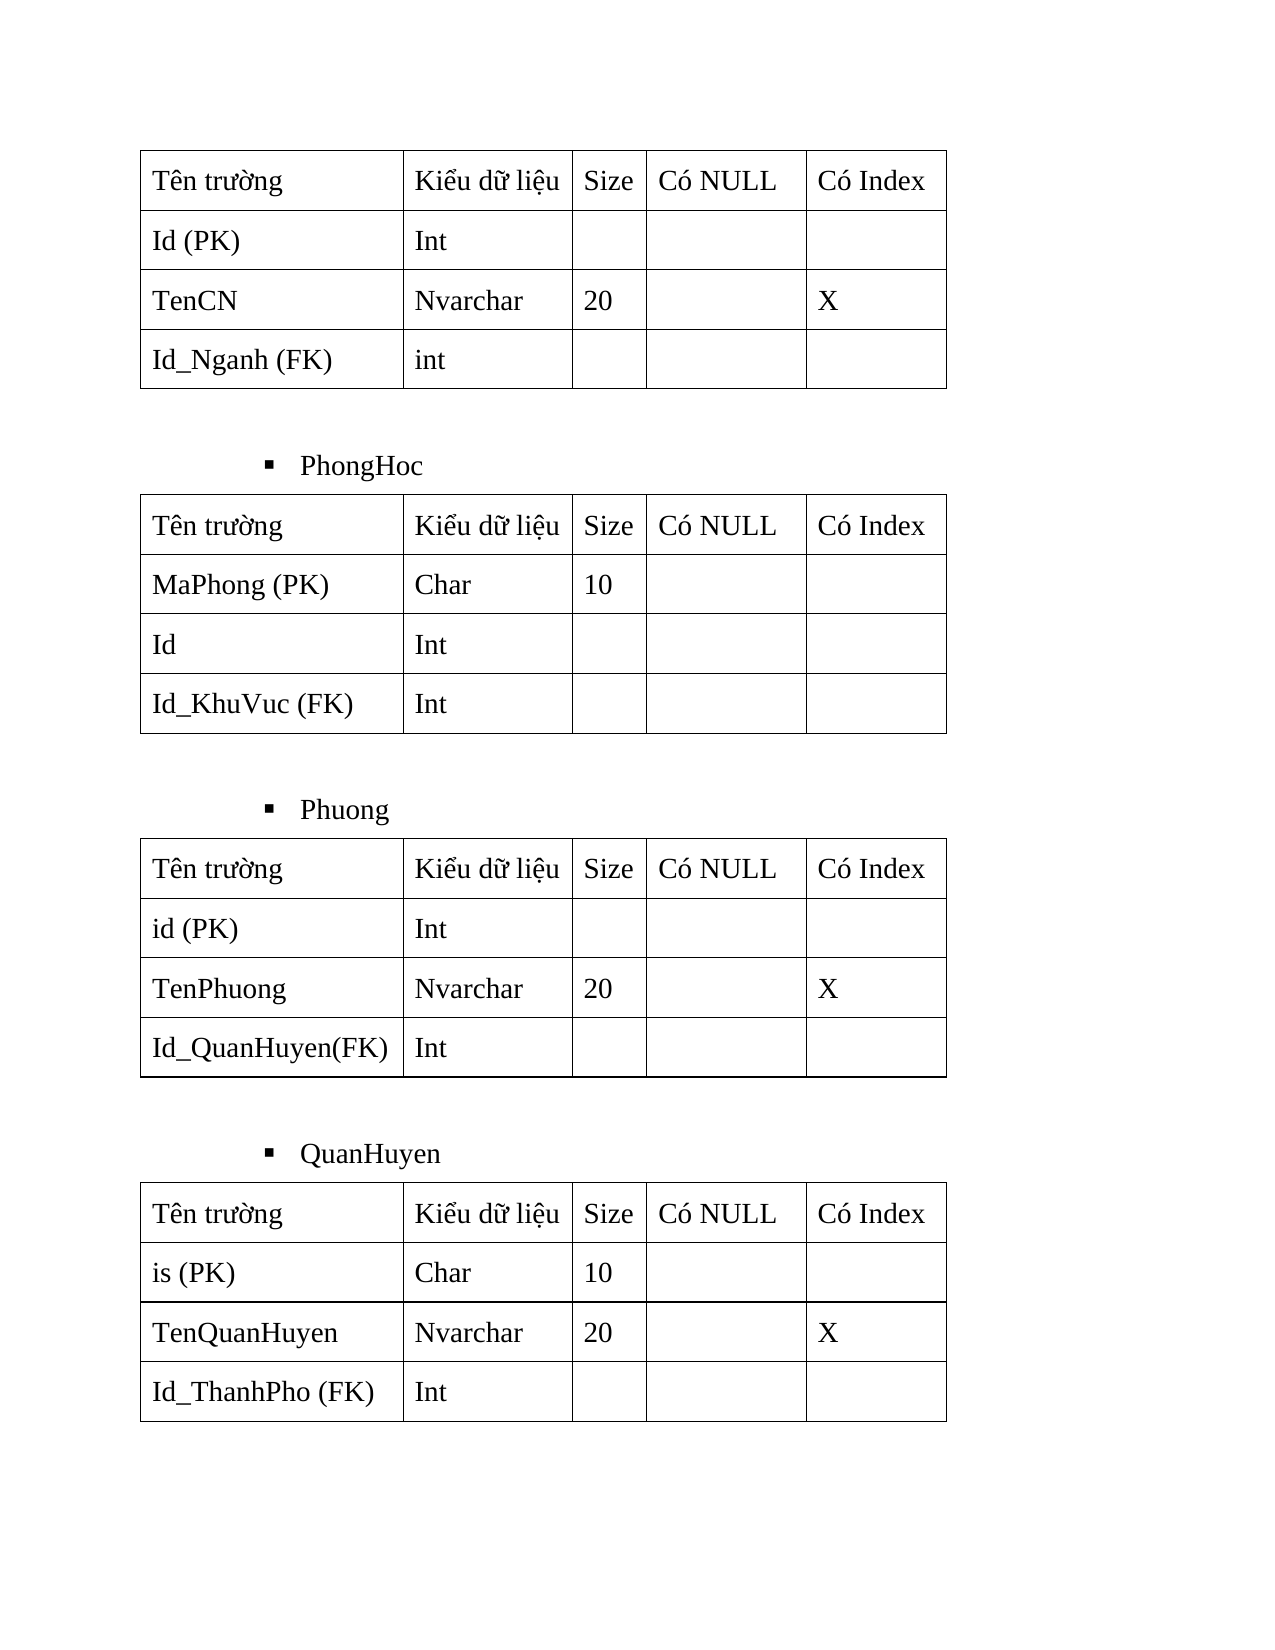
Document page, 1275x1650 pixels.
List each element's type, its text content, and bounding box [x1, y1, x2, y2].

table_cell X [807, 270, 946, 329]
table_header Tên trường [141, 151, 403, 209]
table_header Size [573, 839, 646, 898]
table_cell [807, 899, 946, 957]
table_cell MaPhong (PK) [141, 555, 403, 613]
table_cell int [404, 330, 572, 388]
list PhongHoc [262, 448, 1125, 482]
table_cell is (PK) [141, 1243, 403, 1301]
table_cell Char [404, 1243, 572, 1301]
table_cell [807, 1362, 946, 1421]
table_cell [807, 1018, 946, 1076]
table_cell [807, 330, 946, 388]
table_header Có NULL [647, 839, 806, 898]
table_cell Int [404, 1018, 572, 1076]
table_cell [807, 555, 946, 613]
table_header Có NULL [647, 495, 806, 554]
table_header Có Index [807, 495, 946, 554]
table_header Tên trường [141, 839, 403, 898]
table_header Tên trường [141, 495, 403, 554]
table_header Size [573, 1183, 646, 1242]
table_header Kiểu dữ liệu [404, 495, 572, 554]
table_cell [807, 211, 946, 269]
table_cell [647, 1018, 806, 1076]
table_header Kiểu dữ liệu [404, 1183, 572, 1242]
list Phuong [262, 792, 1125, 826]
table_header Size [573, 151, 646, 209]
table_cell [647, 899, 806, 957]
table_cell Nvarchar [404, 958, 572, 1017]
table_header Có Index [807, 839, 946, 898]
table_cell Int [404, 674, 572, 732]
table_cell X [807, 1303, 946, 1361]
table_cell Int [404, 211, 572, 269]
table_cell Nvarchar [404, 1303, 572, 1361]
table_header Có Index [807, 1183, 946, 1242]
table_header Kiểu dữ liệu [404, 151, 572, 209]
table_cell Int [404, 899, 572, 957]
table_cell [647, 1362, 806, 1421]
table_header Kiểu dữ liệu [404, 839, 572, 898]
list QuanHuyen [262, 1136, 1125, 1170]
table_cell Id_Nganh (FK) [141, 330, 403, 388]
table_header Có NULL [647, 151, 806, 209]
table_cell [573, 674, 646, 732]
table_cell [573, 211, 646, 269]
table_cell [573, 1018, 646, 1076]
table_cell [573, 330, 646, 388]
table_cell Id_KhuVuc (FK) [141, 674, 403, 732]
table_cell 10 [573, 1243, 646, 1301]
table_cell 20 [573, 270, 646, 329]
table_cell [647, 270, 806, 329]
table_cell 20 [573, 1303, 646, 1361]
table_cell [647, 211, 806, 269]
table_cell TenPhuong [141, 958, 403, 1017]
table_cell 20 [573, 958, 646, 1017]
table_cell X [807, 958, 946, 1017]
table_cell [647, 555, 806, 613]
table_cell Id_ThanhPho (FK) [141, 1362, 403, 1421]
table_cell [573, 899, 646, 957]
table_cell Id [141, 614, 403, 673]
table_cell [807, 674, 946, 732]
table_cell [807, 1243, 946, 1301]
table_cell Int [404, 1362, 572, 1421]
table_cell Char [404, 555, 572, 613]
table_cell [647, 958, 806, 1017]
table_cell [647, 614, 806, 673]
table_header Có NULL [647, 1183, 806, 1242]
table_cell Int [404, 614, 572, 673]
table_cell TenQuanHuyen [141, 1303, 403, 1361]
table_header Có Index [807, 151, 946, 209]
table_cell [647, 1243, 806, 1301]
table_cell Nvarchar [404, 270, 572, 329]
table_cell [647, 330, 806, 388]
table_cell Id (PK) [141, 211, 403, 269]
table_header Size [573, 495, 646, 554]
table_cell id (PK) [141, 899, 403, 957]
table_cell [647, 1303, 806, 1361]
table_cell Id_QuanHuyen(FK) [141, 1018, 403, 1076]
table_cell [647, 674, 806, 732]
table_cell [573, 1362, 646, 1421]
table_cell TenCN [141, 270, 403, 329]
table_cell [573, 614, 646, 673]
table_cell [807, 614, 946, 673]
table_header Tên trường [141, 1183, 403, 1242]
table_cell 10 [573, 555, 646, 613]
